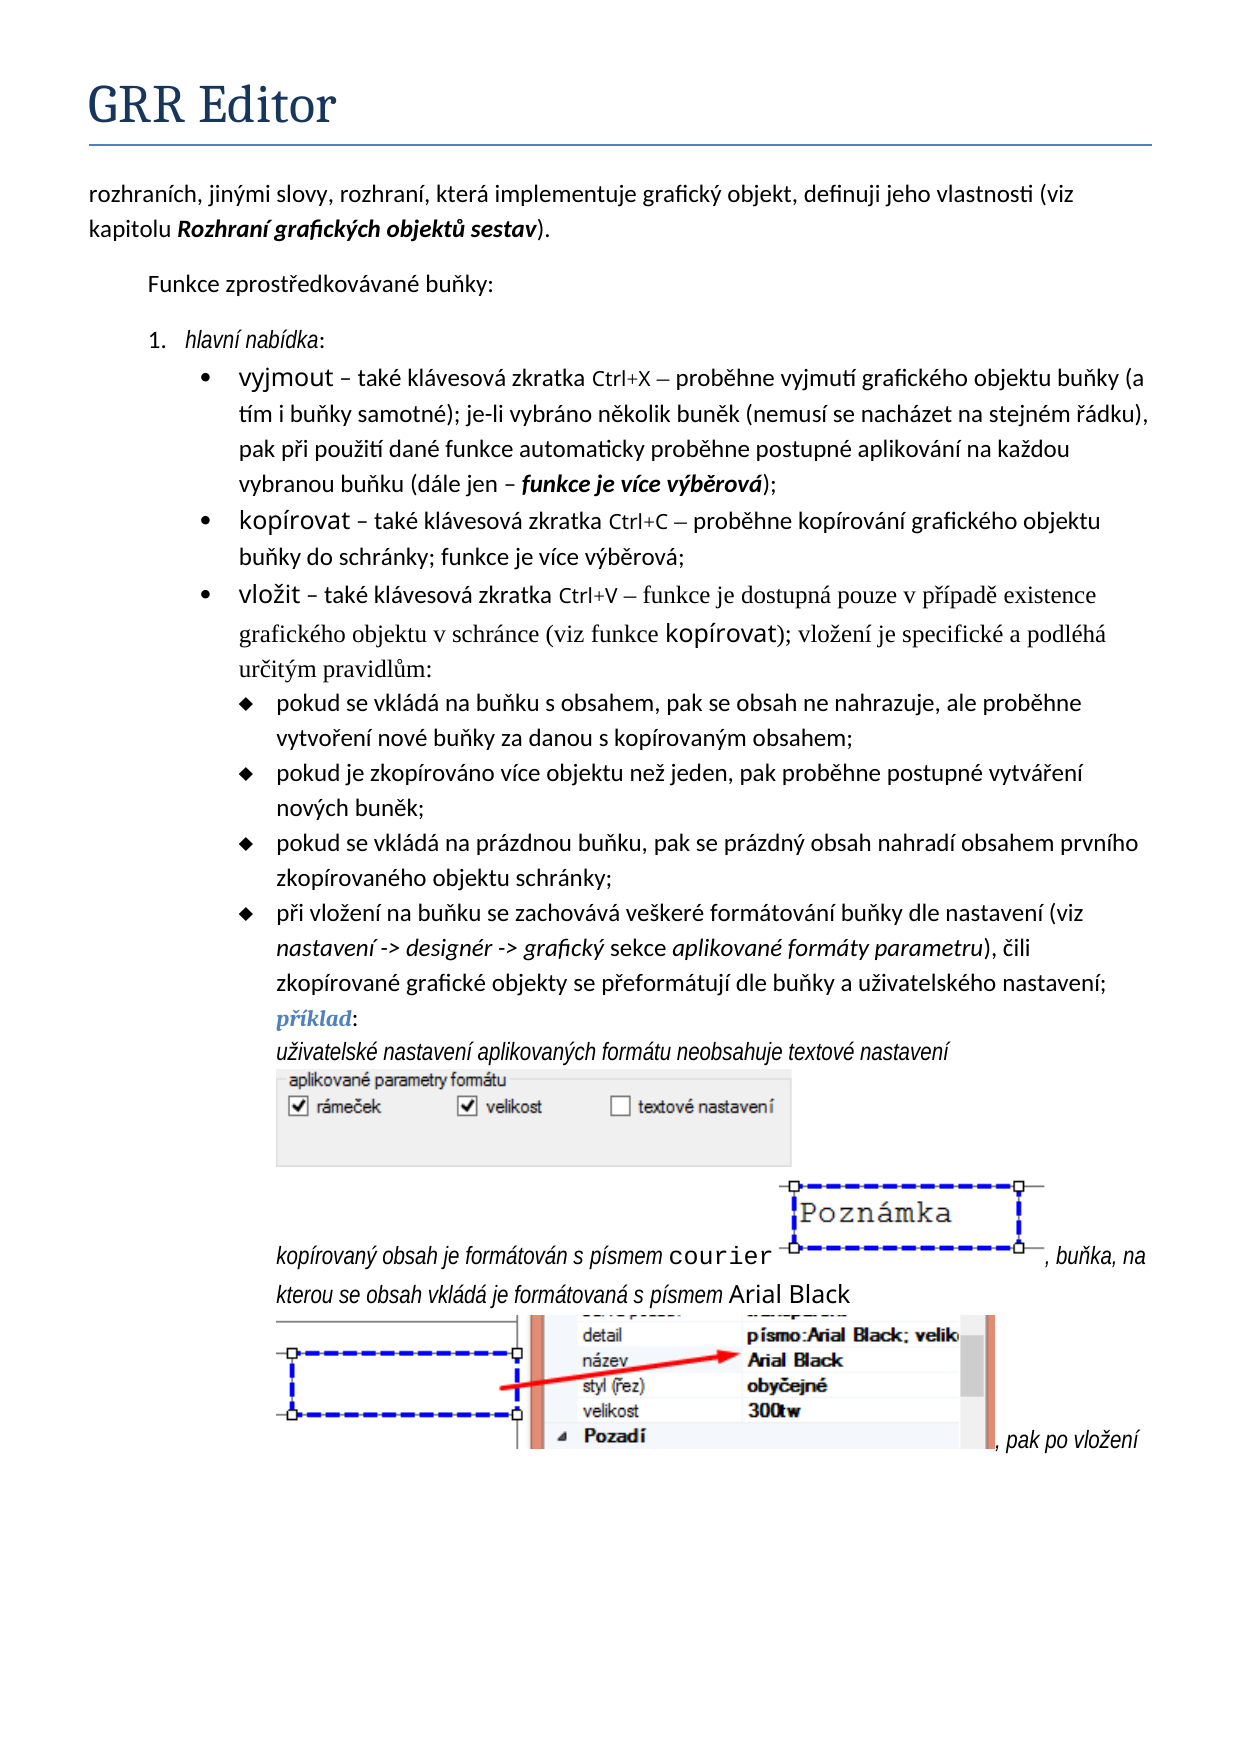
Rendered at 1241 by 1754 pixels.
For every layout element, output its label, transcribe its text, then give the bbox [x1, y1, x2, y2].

list pokud se vkládá na prázdnou buňku, pak se prázdný obsah nahradí obsahem prvního zkopírovaného objektu schránky; [239, 827, 1152, 892]
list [276, 1171, 1152, 1453]
list pokud je zkopírováno více objektu než jeden, pak proběhne postupné vytváření nových buněk; [239, 757, 1152, 822]
picture [276, 1069, 792, 1167]
picture [778, 1170, 1045, 1265]
list pokud se vkládá na buňku s obsahem, pak se obsah ne nahrazuje, ale proběhne vytvoření nové buňky za danou s kopírovaným obsahem; [239, 687, 1152, 752]
text Funkce zprostředkovávané buňky: [89, 268, 1152, 299]
list při vložení na buňku se zachovává veškeré formátování buňky dle nastavení (viz nastavení -> designér -> grafický sekce aplikované formáty parametru), čili zkopírované grafické objekty se přeformátují dle buňky a uživatelského nastavení; [239, 897, 1152, 997]
picture [276, 1315, 995, 1449]
list příklad: [276, 1002, 1152, 1032]
list vyjmout – také klávesová zkratka Ctrl+X – proběhne vyjmutí grafického objektu buňky (a tím i buňky samotné); je-li vybráno několik buněk (nemusí se nacházet na stejném řádku), pak při použití dané funkce automaticky proběhne postupné aplikování na každou vybranou buňku (dále jen – funkce je více výběrová); [201, 359, 1152, 498]
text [89, 178, 1152, 243]
list kopírovat – také klávesová zkratka Ctrl+C – proběhne kopírování grafického objektu buňky do schránky; funkce je více výběrová; [201, 503, 1152, 572]
list vložit – také klávesová zkratka Ctrl+V – funkce je dostupná pouze v případě existence grafického objektu v schránce (viz funkce kopírovat); vložení je specifické a podléhá určitým pravidlům: [201, 576, 1152, 683]
list hlavní nabídka: [148, 324, 1152, 355]
